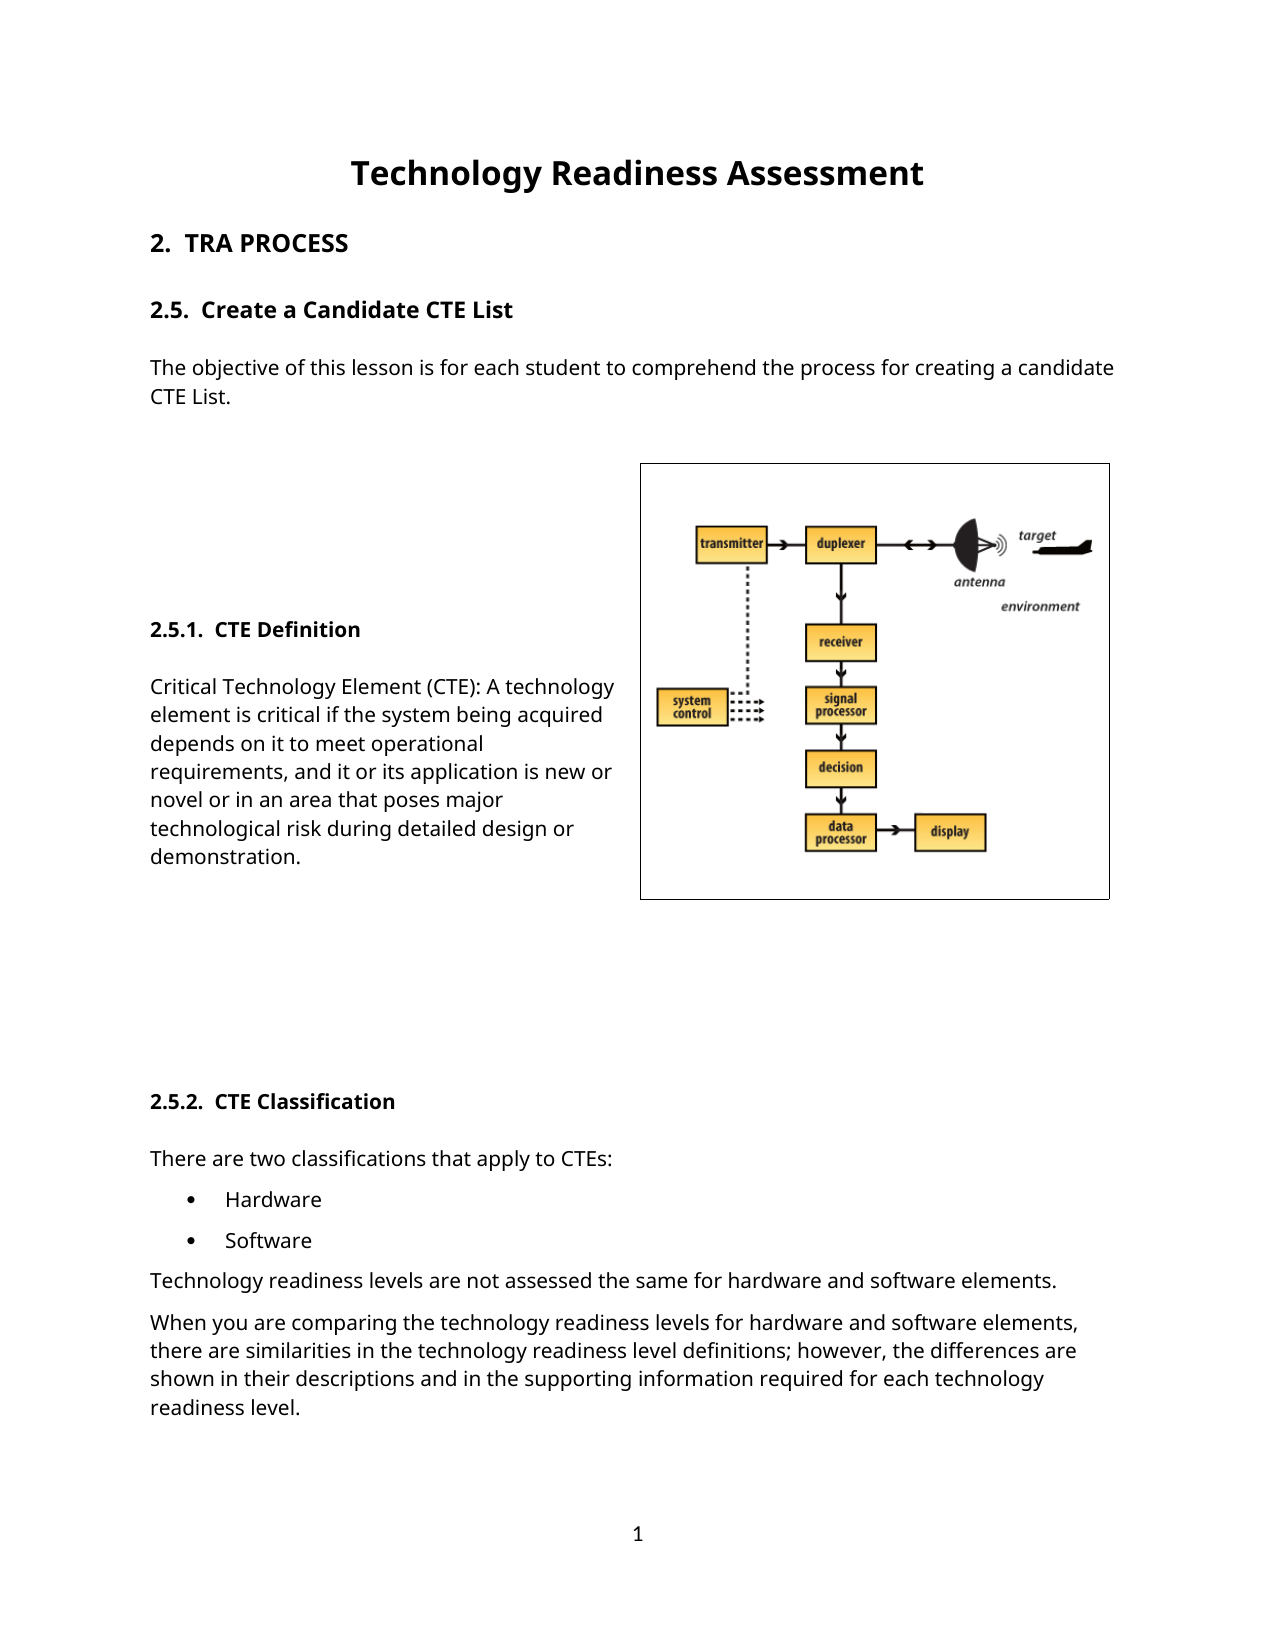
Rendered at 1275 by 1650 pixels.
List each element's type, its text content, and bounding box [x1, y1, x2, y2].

text 2. TRA PROCESS 2.5. Create a Candidate CTE List [150, 226, 1125, 325]
text 2.5.2. CTE Classification There are two classifications that apply to CTEs: [150, 1087, 1125, 1172]
list Hardware [187, 1185, 1125, 1213]
text 2.5.1. CTE Definition Critical Technology Element (CTE): A technology element is critical if the system being acquired depends on it to meet operational requirements, and it or its application is new or novel or in an area that poses major technological risk during detailed design or demonstration. [150, 615, 1125, 952]
picture [655, 470, 1094, 892]
text Technology readiness levels are not assessed the same for hardware and software elements. [150, 1267, 1125, 1295]
list Software [187, 1226, 1125, 1254]
text Technology Readiness Assessment [150, 150, 1125, 195]
text The objective of this lesson is for each student to comprehend the process for creating a candidate CTE List. [150, 325, 1125, 410]
text When you are comparing the technology readiness levels for hardware and software elements, there are similarities in the technology readiness level definitions; however, the differences are shown in their descriptions and in the supporting information required for each technology readiness level. [150, 1308, 1125, 1478]
